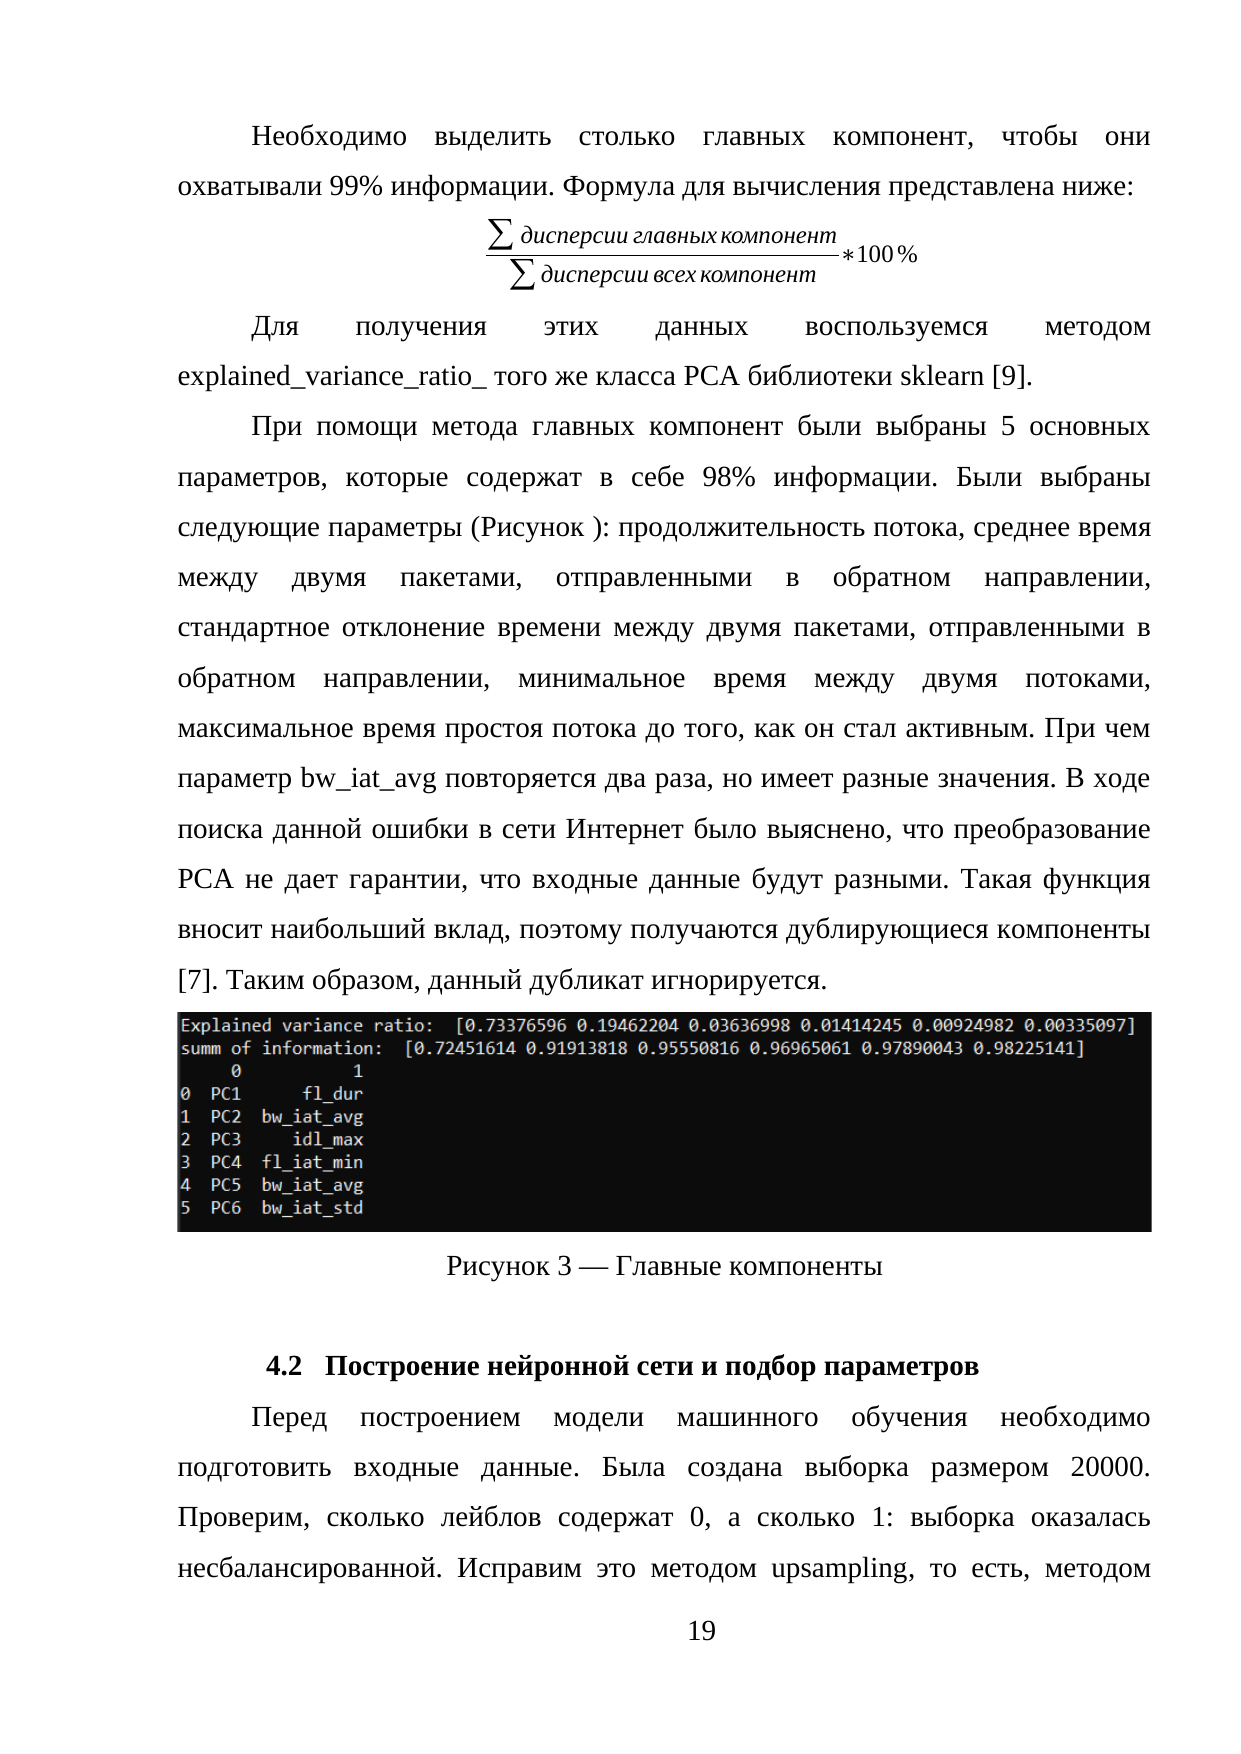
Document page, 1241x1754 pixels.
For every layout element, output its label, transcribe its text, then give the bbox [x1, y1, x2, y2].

text При помощи метода главных компонент были выбраны 5 основных параметров, которые содержат в себе 98% информации. Были выбраны следующие параметры (рисунок): продолжительность потока, среднее время между двумя пакетами, отправленными в обратном направлении, стандартное отклонение времени между двумя пакетами, отправленными в обратном направлении, минимальное время между двумя потоками, максимальное время простоя потока до того, как он стал активным. При чем параметр bw_iat_avg повторяется два раза, но имеет разные значения. В ходе поиска данной ошибки в сети Интернет было выяснено, что преобразование PCA не дает гарантии, что входные данные будут разными. Такая функция вносит наибольший вклад, поэтому получаются дублирующиеся компоненты [7]. Таким образом, данный дубликат игнорируется. [177, 408, 1152, 995]
text Рисунок 3 — Главные компоненты [177, 1248, 1152, 1281]
text Необходимо выделить столько главных компонент, чтобы они охватывали 99% информации. Формула для вычисления представлена ниже: [177, 118, 1152, 202]
subtitle Построение нейронной сети и подбор параметров [177, 1348, 1152, 1382]
picture [177, 1012, 1152, 1232]
text Для получения этих данных воспользуемся методом explained_variance_ratio_ того же класса PCA библиотеки sklearn [9]. [177, 308, 1152, 392]
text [177, 1399, 1152, 1583]
